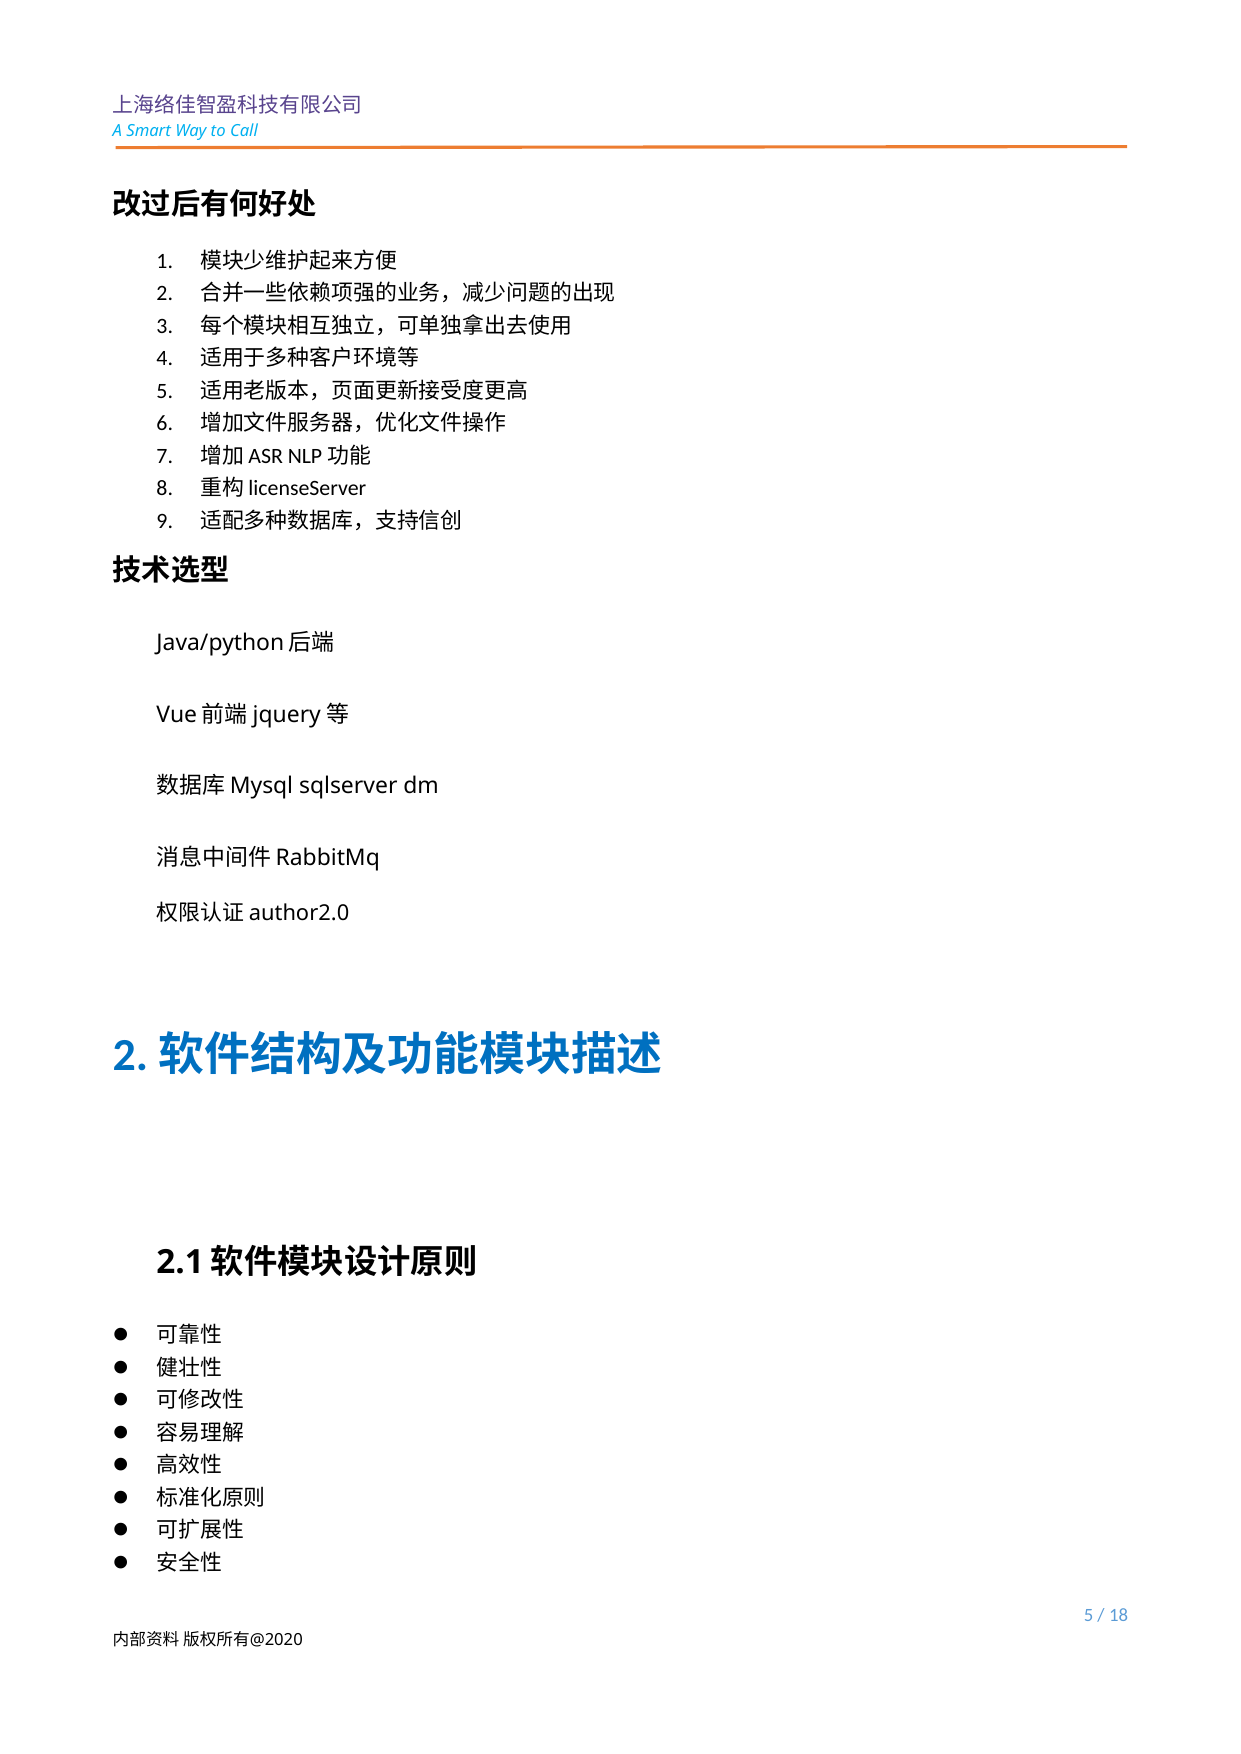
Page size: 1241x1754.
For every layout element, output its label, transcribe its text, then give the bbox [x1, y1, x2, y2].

list 安全性 [112, 1544, 1128, 1577]
text 改过后有何好处 [112, 169, 1128, 234]
list 可修改性 [112, 1382, 1128, 1414]
list 增加文件服务器，优化文件操作 [156, 405, 1128, 437]
list 适用于多种客户环境等 [156, 340, 1128, 372]
list 可靠性 [112, 1317, 1128, 1349]
list 健壮性 [112, 1349, 1128, 1382]
list 重构licenseServer [156, 470, 1128, 502]
list 标准化原则 [112, 1479, 1128, 1512]
text Java/python后端 [112, 608, 1128, 673]
list 容易理解 [112, 1414, 1128, 1447]
text 权限认证 author2.0 [112, 895, 1128, 927]
list 增加ASR NLP 功能 [156, 437, 1128, 470]
list 适用老版本，页面更新接受度更高 [156, 372, 1128, 405]
list 每个模块相互独立，可单独拿出去使用 [156, 307, 1128, 340]
subtitle 2. 软件结构及功能模块描述 [112, 1002, 1128, 1099]
list 合并一些依赖项强的业务，减少问题的出现 [156, 275, 1128, 307]
list 模块少维护起来方便 [156, 242, 1128, 275]
list 可扩展性 [112, 1512, 1128, 1544]
list 适配多种数据库，支持信创 [156, 502, 1128, 535]
text 技术选型 [112, 535, 1128, 600]
subtitle 2.1软件模块设计原则 [112, 1227, 1128, 1292]
text 消息中间件RabbitMq [156, 823, 1128, 888]
list 高效性 [112, 1447, 1128, 1479]
text 数据库Mysql sqlserver dm [156, 752, 1128, 817]
text Vue前端 jquery 等 [112, 680, 1128, 745]
